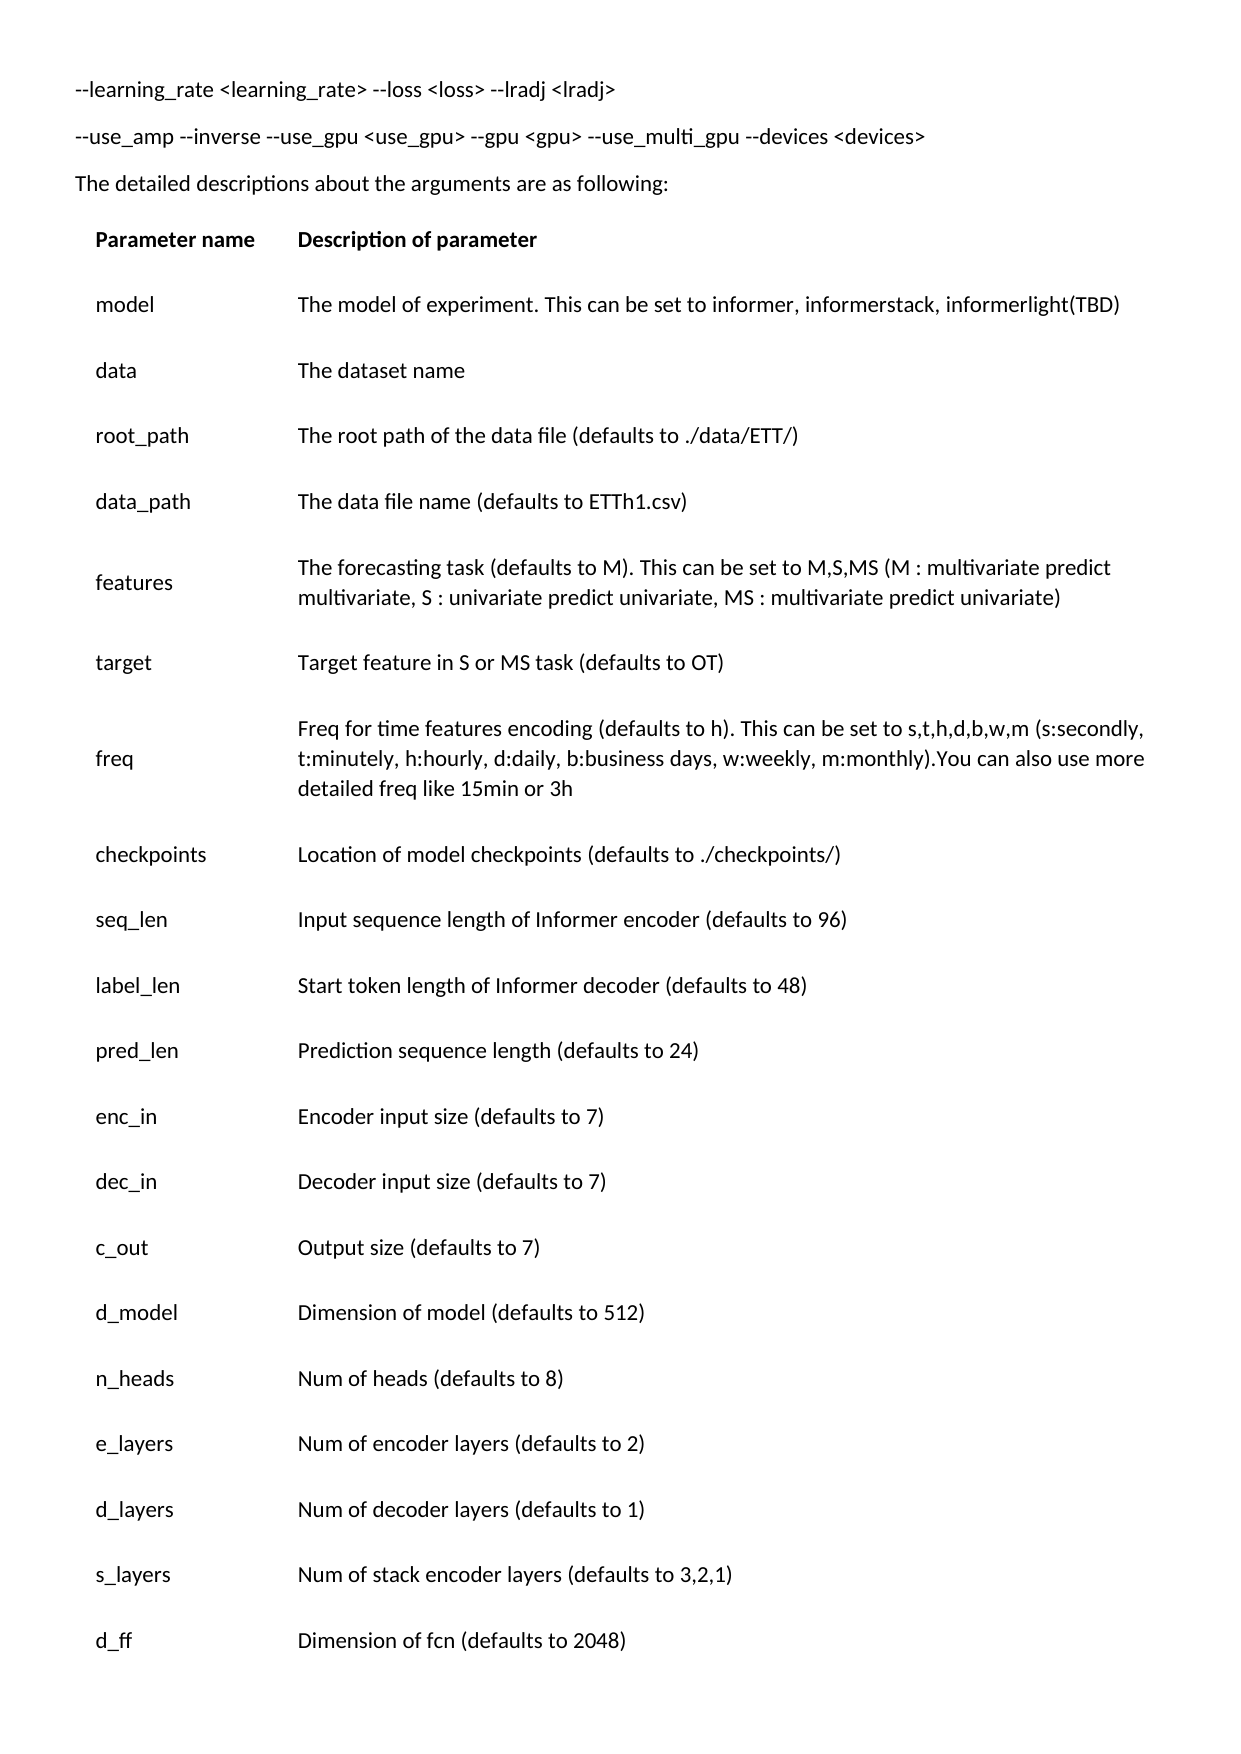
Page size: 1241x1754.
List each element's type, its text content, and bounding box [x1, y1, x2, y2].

table_cell Prediction sequence length (defaults to 24) [278, 1027, 1165, 1092]
text --learning_rate <learning_rate> --loss <loss> --lradj <lradj> [75, 75, 1165, 103]
table_cell s_layers [75, 1551, 277, 1617]
table_cell The root path of the data file (defaults to ./data/ETT/) [278, 412, 1165, 478]
table_cell Location of model checkpoints (defaults to ./checkpoints/) [278, 830, 1165, 896]
table_cell Target feature in S or MS task (defaults to OT) [278, 639, 1165, 704]
table_cell label_len [75, 961, 277, 1027]
table_cell Num of heads (defaults to 8) [278, 1355, 1165, 1420]
table_cell Dimension of model (defaults to 512) [278, 1289, 1165, 1354]
table_cell n_heads [75, 1355, 277, 1420]
table_cell features [75, 543, 277, 639]
table_cell Dimension of fcn (defaults to 2048) [278, 1617, 1165, 1663]
table_cell The dataset name [278, 347, 1165, 412]
table_cell e_layers [75, 1420, 277, 1486]
table_cell model [75, 281, 277, 347]
table_cell Num of decoder layers (defaults to 1) [278, 1486, 1165, 1551]
table_cell Input sequence length of Informer encoder (defaults to 96) [278, 896, 1165, 961]
table_cell pred_len [75, 1027, 277, 1092]
text --use_amp --inverse --use_gpu <use_gpu> --gpu <gpu> --use_multi_gpu --devices <devices> [75, 122, 1165, 150]
table_cell freq [75, 705, 277, 830]
table_cell Num of stack encoder layers (defaults to 3,2,1) [278, 1551, 1165, 1617]
text The detailed descriptions about the arguments are as following: [75, 169, 1165, 197]
table_cell The data file name (defaults to ETTh1.csv) [278, 478, 1165, 543]
table_cell d_model [75, 1289, 277, 1354]
table_cell Output size (defaults to 7) [278, 1224, 1165, 1289]
table_cell Freq for time features encoding (defaults to h). This can be set to s,t,h,d,b,w,m (s:secondly, t:minutely, h:hourly, d:daily, b:business days, w:weekly, m:monthly).You can also use more detailed freq like 15min or 3h [278, 705, 1165, 830]
table_cell Num of encoder layers (defaults to 2) [278, 1420, 1165, 1486]
table_cell Encoder input size (defaults to 7) [278, 1093, 1165, 1158]
table_cell data [75, 347, 277, 412]
table_cell Decoder input size (defaults to 7) [278, 1158, 1165, 1223]
table_cell checkpoints [75, 830, 277, 896]
table_header Parameter name [75, 216, 277, 281]
table_cell c_out [75, 1224, 277, 1289]
table_cell The forecasting task (defaults to M). This can be set to M,S,MS (M : multivariate predict multivariate, S : univariate predict univariate, MS : multivariate predict univariate) [278, 543, 1165, 639]
table_cell data_path [75, 478, 277, 543]
table_cell The model of experiment. This can be set to informer, informerstack, informerlight(TBD) [278, 281, 1165, 347]
table_cell target [75, 639, 277, 704]
table_header Description of parameter [278, 216, 1165, 281]
table_cell dec_in [75, 1158, 277, 1223]
table_cell seq_len [75, 896, 277, 961]
table_cell Start token length of Informer decoder (defaults to 48) [278, 961, 1165, 1027]
table_cell d_layers [75, 1486, 277, 1551]
table_cell d_ff [75, 1617, 277, 1663]
table_cell enc_in [75, 1093, 277, 1158]
table_cell root_path [75, 412, 277, 478]
